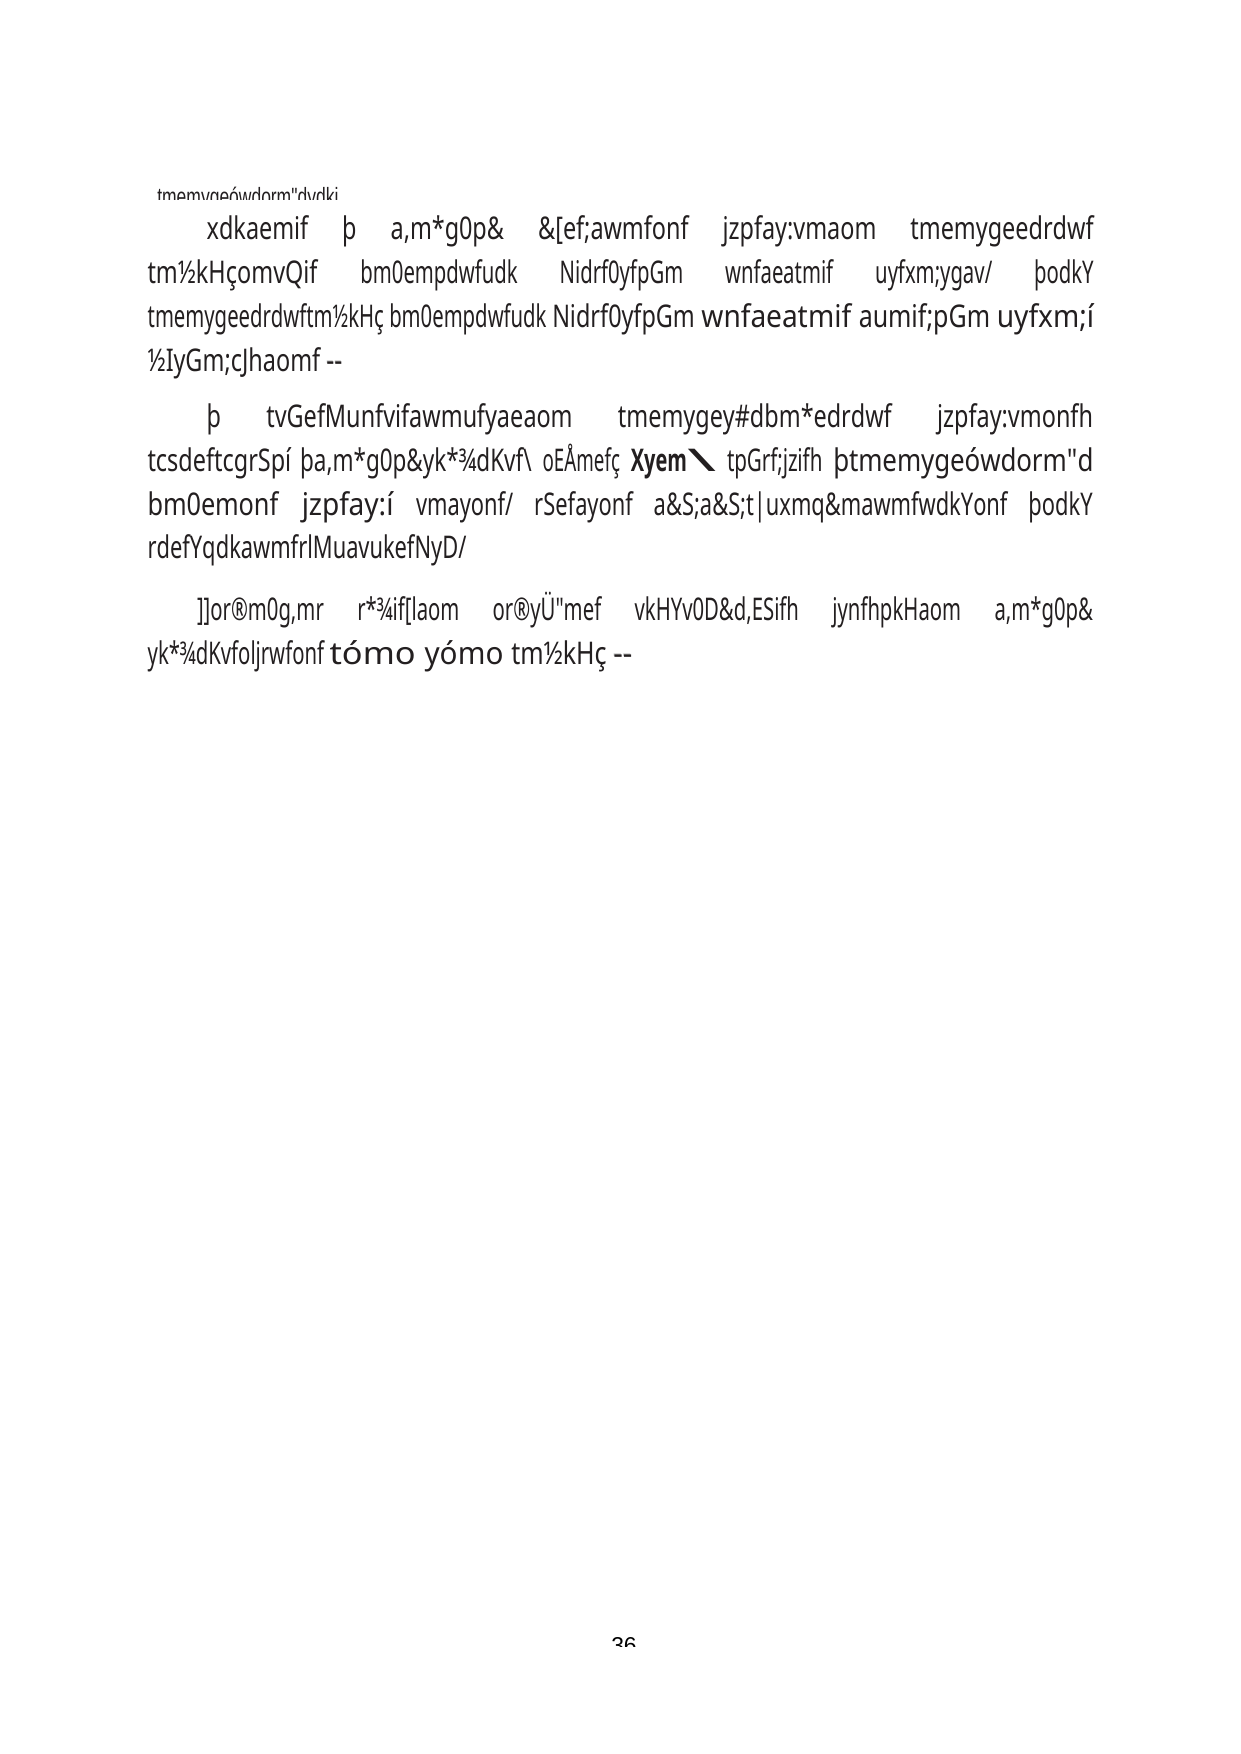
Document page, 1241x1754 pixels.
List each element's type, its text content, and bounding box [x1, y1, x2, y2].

text ]]or®m0g,mr r*¾if[laom or®yÜ"mef vkHYv0D&d,ESifh jynfhpkHaom a,m*g0p& yk*¾dKvfoljrwfonf tómo yómo tm½kHç -- [147, 587, 1094, 674]
text þ tvGefMunfvifawmufyaeaom tmemygey#dbm*edrdwf jzpfay:vmonfh tcsdeftcgrSpí þa,m*g0p&yk*¾dKvf\ oEÅmefç Xyem\ tpGrf;jzifh þtmemygeówdorm"d bm0emonf jzpfay:í vmayonf/ rSefayonf a&S;a&S;t|uxmq&mawmfwdkYonf þodkY rdefYqdkawmfrlMuavukefNyD/ [147, 394, 1093, 568]
text xdkaemif þ a,m*g0p& &[ef;awmfonf jzpfay:vmaom tmemygeedrdwf tm½kHçomvQif bm0empdwfudk Nidrf0yfpGm wnfaeatmif uyfxm;ygav/ þodkY tmemygeedrdwftm½kHç bm0empdwfudk Nidrf0yfpGm wnfaeatmif aumif;pGm uyfxm;í ½IyGm;cJhaomf -- [147, 206, 1094, 380]
